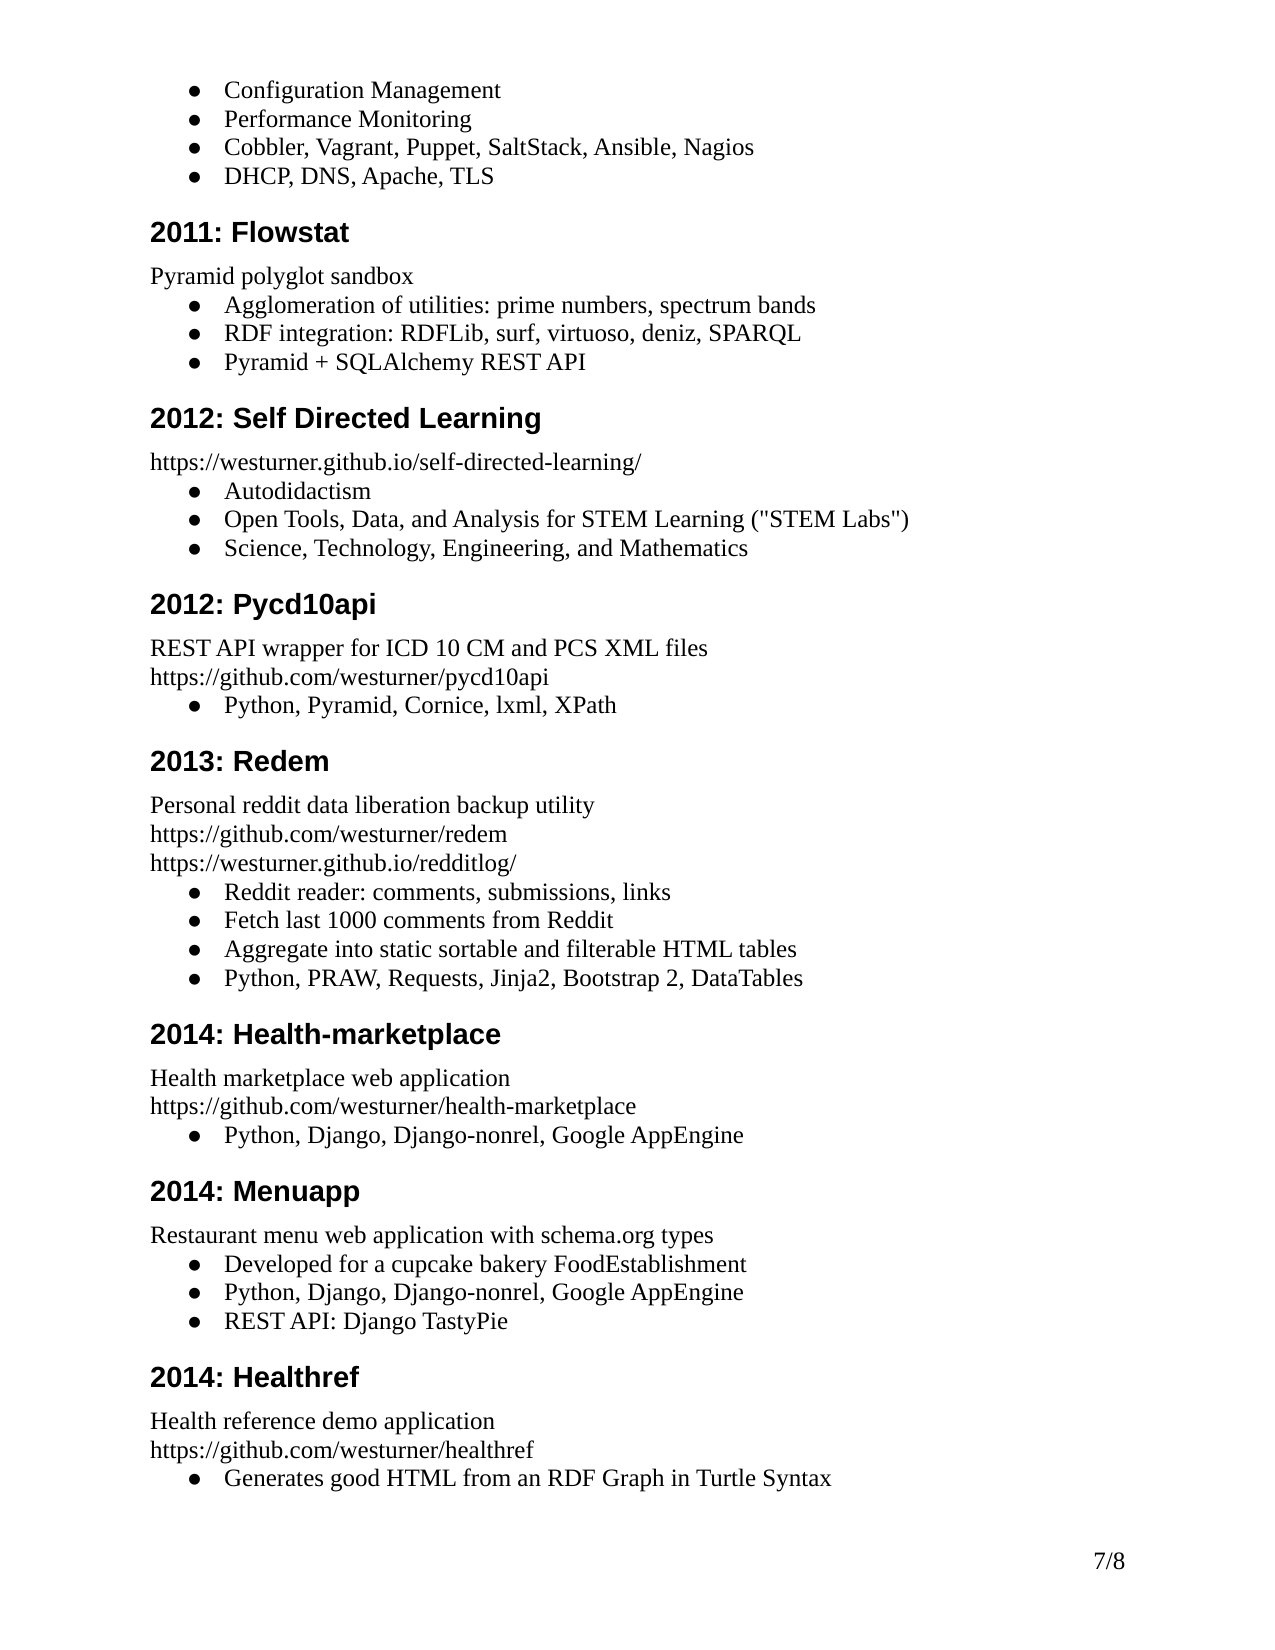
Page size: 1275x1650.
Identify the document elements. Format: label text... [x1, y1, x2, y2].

text Health reference demo application [150, 1406, 1125, 1435]
text Pyramid polyglot sandbox [150, 261, 1125, 290]
list Fetch last 1000 comments from Reddit [187, 905, 1125, 934]
list Python, PRAW, Requests, Jinja2, Bootstrap 2, DataTables [187, 963, 1125, 992]
text Restaurant menu web application with schema.org types [150, 1220, 1125, 1249]
list DHCP, DNS, Apache, TLS [187, 161, 1125, 190]
list Performance Monitoring [187, 104, 1125, 132]
list Configuration Management [187, 75, 1125, 104]
list Developed for a cupcake bakery FoodEstablishment [187, 1249, 1125, 1277]
list REST API: Django TastyPie [187, 1306, 1125, 1335]
list Python, Django, Django-nonrel, Google AppEngine [187, 1120, 1125, 1149]
subtitle 2013: Redem [150, 744, 1125, 778]
text https://westurner.github.io/self-directed-learning/ [150, 447, 1125, 476]
list Reddit reader: comments, submissions, links [187, 877, 1125, 905]
text REST API wrapper for ICD 10 CM and PCS XML files [150, 633, 1125, 662]
list Aggregate into static sortable and filterable HTML tables [187, 934, 1125, 963]
text https://github.com/westurner/health-marketplace [150, 1091, 1125, 1120]
subtitle 2014: Menuapp [150, 1174, 1125, 1207]
text https://westurner.github.io/redditlog/ [150, 848, 1125, 877]
list Generates good HTML from an RDF Graph in Turtle Syntax [187, 1463, 1125, 1492]
subtitle 2014: Healthref [150, 1360, 1125, 1393]
list Pyramid + SQLAlchemy REST API [187, 347, 1125, 376]
subtitle 2014: Health-marketplace [150, 1017, 1125, 1050]
list Python, Pyramid, Cornice, lxml, XPath [187, 691, 1125, 719]
text Personal reddit data liberation backup utility [150, 790, 1125, 819]
list Cobbler, Vagrant, Puppet, SaltStack, Ansible, Nagios [187, 132, 1125, 161]
list Science, Technology, Engineering, and Mathematics [187, 533, 1125, 562]
subtitle 2012: Self Directed Learning [150, 401, 1125, 434]
text Health marketplace web application [150, 1063, 1125, 1091]
list Agglomeration of utilities: prime numbers, spectrum bands [187, 290, 1125, 318]
list Open Tools, Data, and Analysis for STEM Learning ("STEM Labs") [187, 504, 1125, 533]
subtitle 2011: Flowstat [150, 215, 1125, 248]
subtitle 2012: Pycd10api [150, 587, 1125, 621]
list RDF integration: RDFLib, surf, virtuoso, deniz, SPARQL [187, 318, 1125, 347]
list Python, Django, Django-nonrel, Google AppEngine [187, 1277, 1125, 1306]
text https://github.com/westurner/pycd10api [150, 662, 1125, 691]
text https://github.com/westurner/healthref [150, 1435, 1125, 1463]
text https://github.com/westurner/redem [150, 819, 1125, 848]
list Autodidactism [187, 476, 1125, 504]
